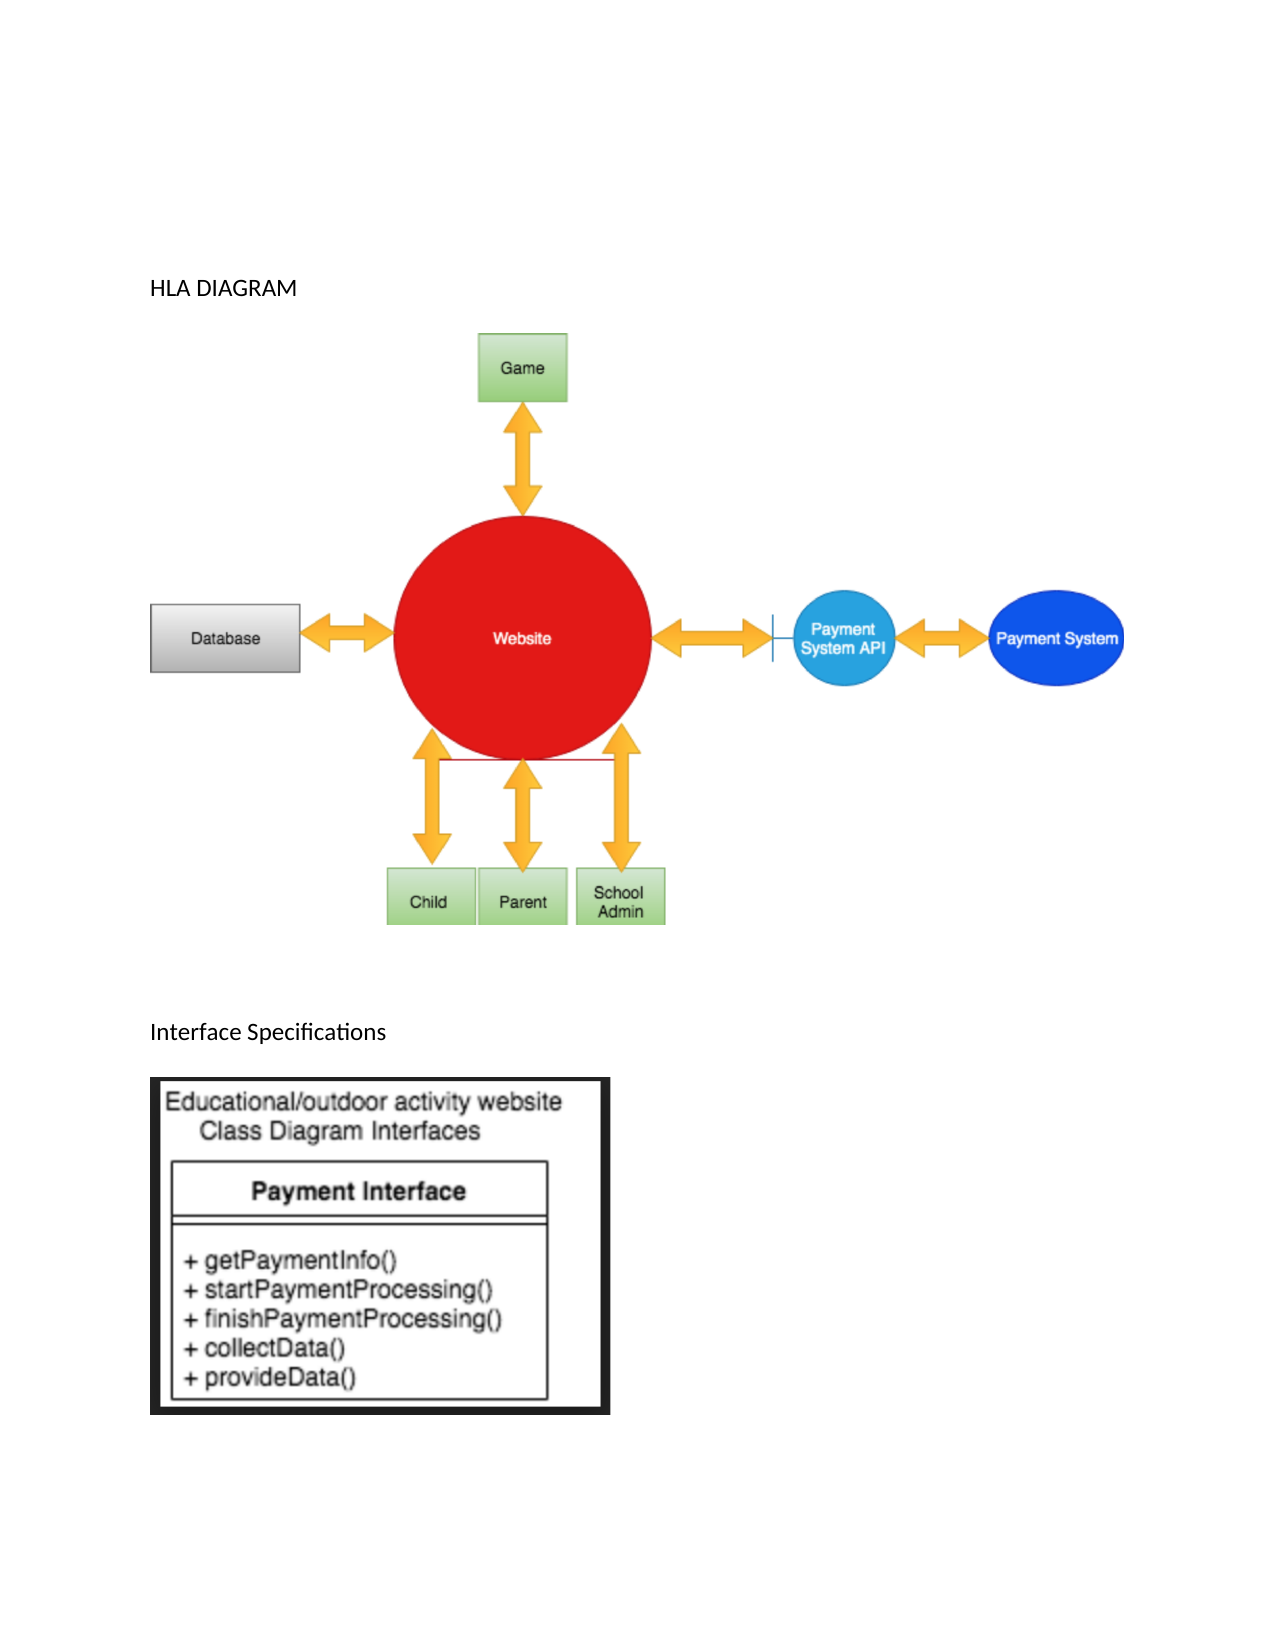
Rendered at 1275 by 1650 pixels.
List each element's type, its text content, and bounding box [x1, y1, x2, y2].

text HLA DIAGRAM [150, 272, 1125, 303]
picture [150, 333, 1124, 925]
picture [150, 1077, 611, 1415]
text Interface Specifications [150, 1016, 1125, 1047]
